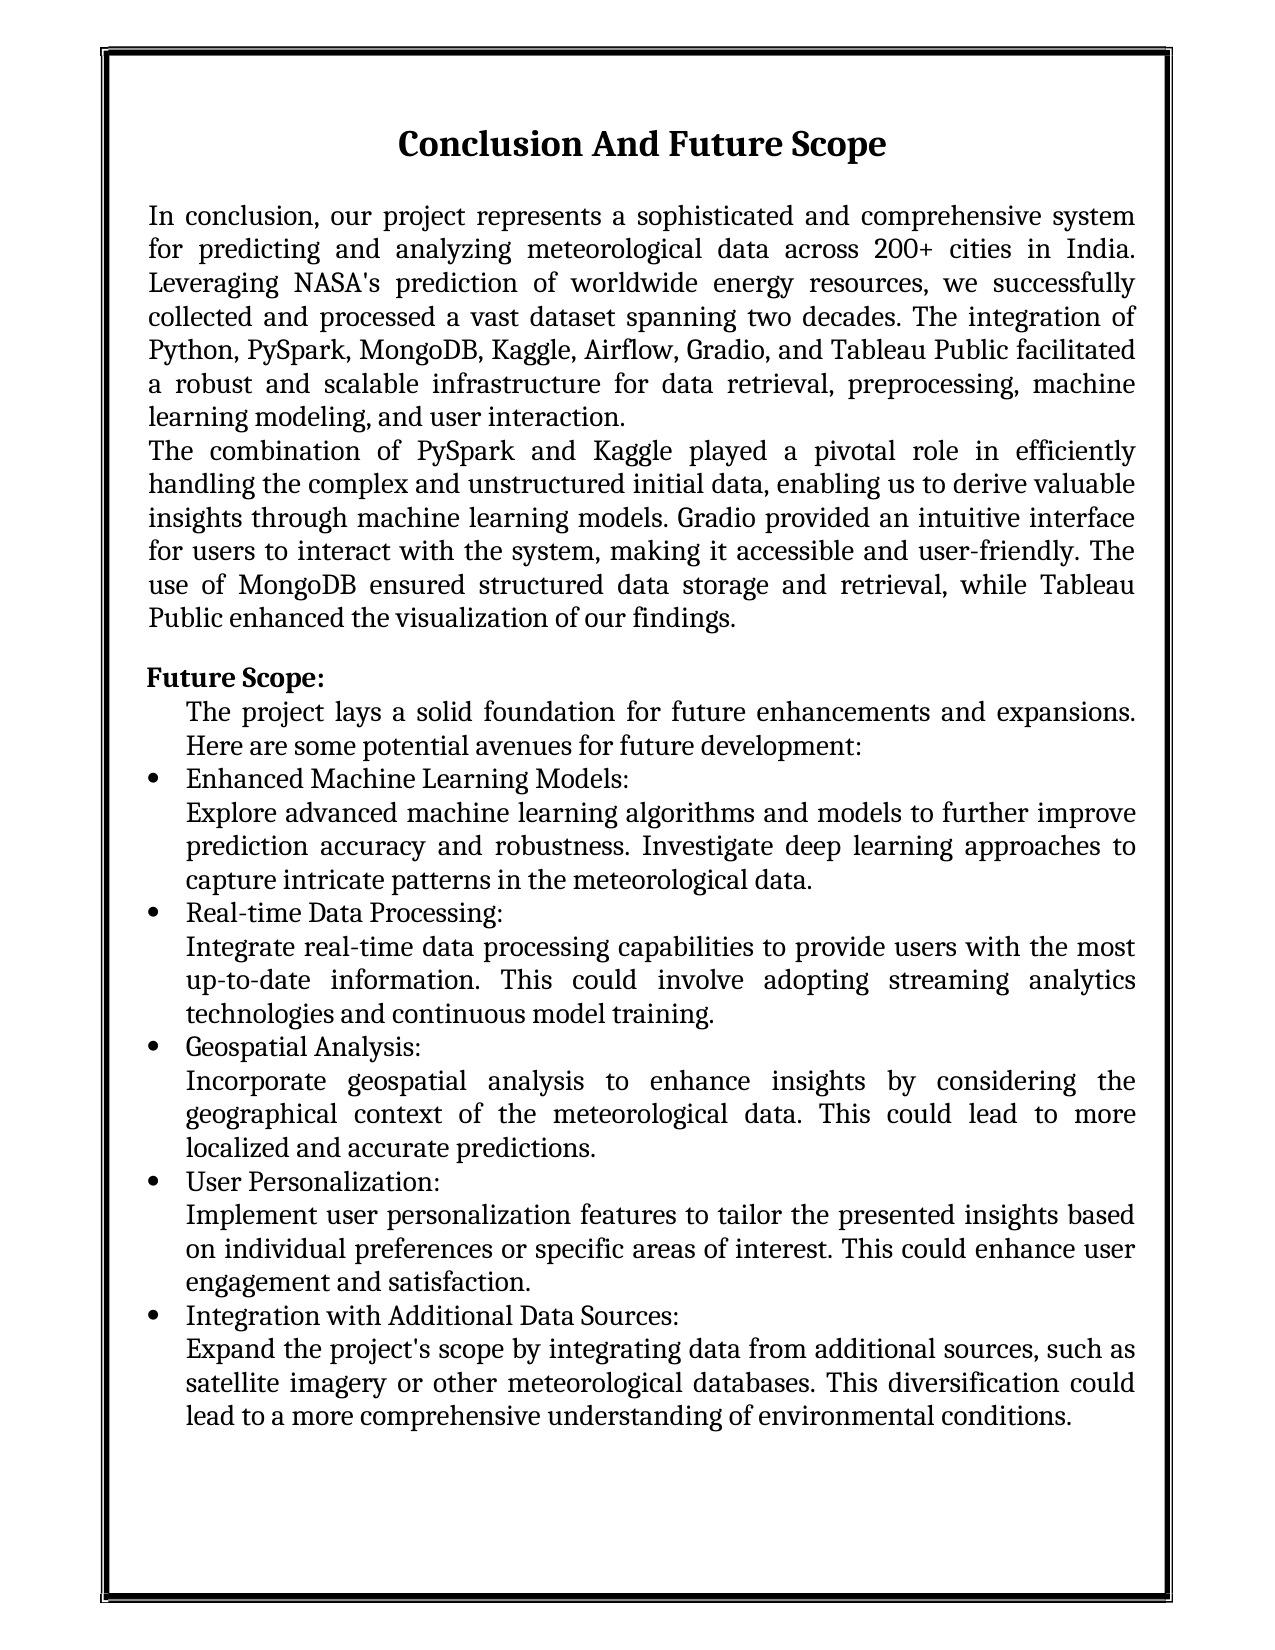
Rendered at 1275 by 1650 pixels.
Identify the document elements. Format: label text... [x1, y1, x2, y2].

list Geospatial Analysis: [148, 1031, 1137, 1064]
list Real-time Data Processing: [148, 896, 1137, 930]
picture [100, 1593, 1166, 1603]
text The combination of PySpark and Kaggle played a pivotal role in efficiently handling the complex and unstructured initial data, enabling us to derive valuable insights through machine learning models. Gradio provided an intuitive interface for users to interact with the system, making it accessible and user-friendly. The use of MongoDB ensured structured data storage and retrieval, while Tableau Public enhanced the visualization of our findings. [148, 434, 1137, 635]
list Integration with Additional Data Sources: [148, 1299, 1137, 1332]
picture [100, 46, 1164, 56]
list Incorporate geospatial analysis to enhance insights by considering the geographical context of the meteorological data. This could lead to more localized and accurate predictions. [186, 1064, 1137, 1165]
list Integrate real-time data processing capabilities to provide users with the most up-to-date information. This could involve adopting streaming analytics technologies and continuous model training. [186, 930, 1137, 1031]
text Future Scope: [133, 662, 1137, 695]
list User Personalization: [148, 1165, 1137, 1198]
text In conclusion, our project represents a sophisticated and comprehensive system for predicting and analyzing meteorological data across 200+ cities in India. Leveraging NASA's prediction of worldwide energy resources, we successfully collected and processed a vast dataset spanning two decades. The integration of Python, PySpark, MongoDB, Kaggle, Airflow, Gradio, and Tableau Public facilitated a robust and scalable infrastructure for data retrieval, preprocessing, machine learning modeling, and user interaction. [148, 199, 1137, 434]
list The project lays a solid foundation for future enhancements and expansions. Here are some potential avenues for future development: [186, 695, 1137, 762]
list Implement user personalization features to tailor the presented insights based on individual preferences or specific areas of interest. This could enhance user engagement and satisfaction. [186, 1198, 1137, 1299]
text Conclusion And Future Scope [148, 122, 1137, 166]
list Explore advanced machine learning algorithms and models to further improve prediction accuracy and robustness. Investigate deep learning approaches to capture intricate patterns in the meteorological data. [186, 796, 1137, 896]
list Expand the project's scope by integrating data from additional sources, such as satellite imagery or other meteorological databases. This diversification could lead to a more comprehensive understanding of environmental conditions. [186, 1332, 1137, 1433]
list Enhanced Machine Learning Models: [148, 762, 1137, 796]
